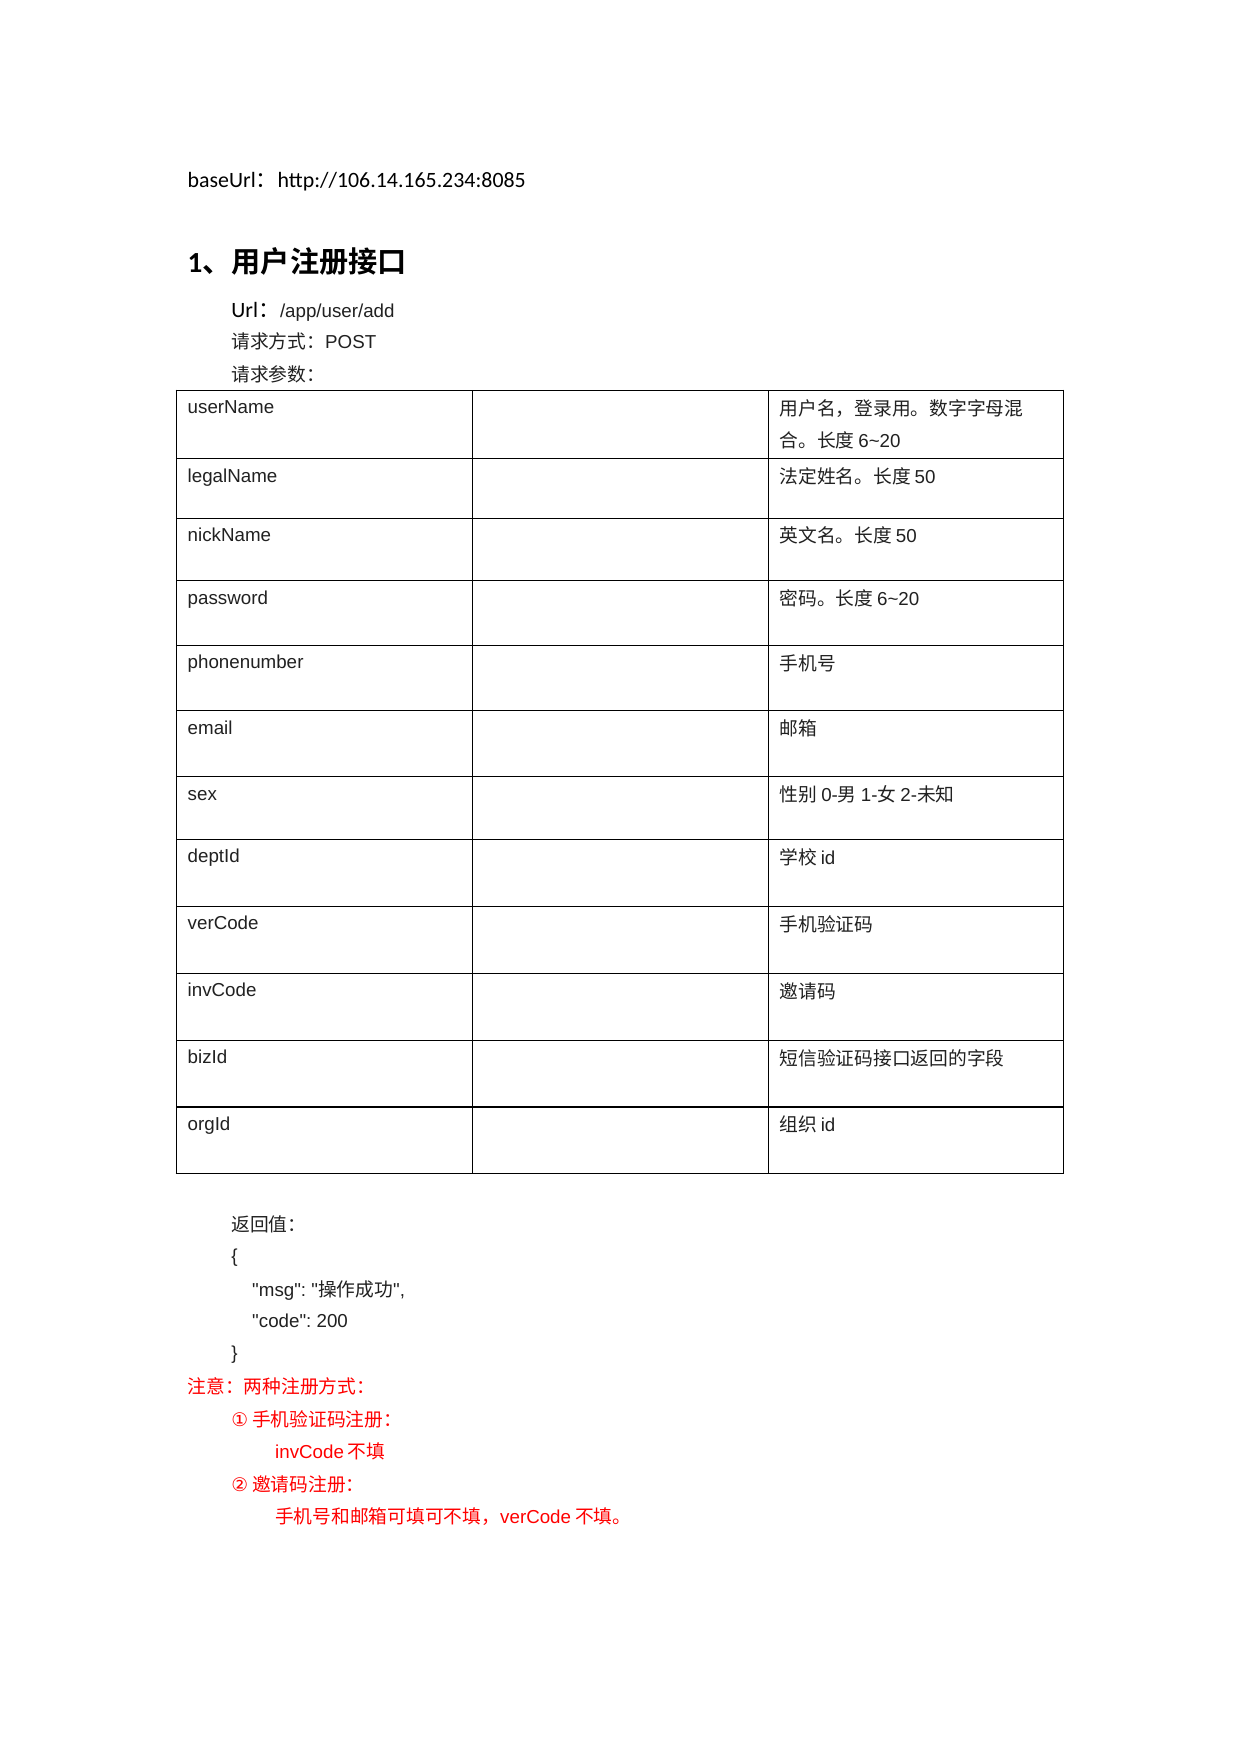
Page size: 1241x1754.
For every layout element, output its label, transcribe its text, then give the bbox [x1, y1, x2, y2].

list "code": 200 [187, 1304, 1053, 1337]
list 手机号和邮箱可填可不填，verCode不填。 [231, 1499, 1053, 1532]
table_cell 邮箱 [769, 711, 1063, 776]
table_cell phonenumber [177, 646, 472, 710]
table_header [473, 391, 768, 458]
list 请求方式：POST [187, 324, 1053, 357]
table_cell 性别 0-男 1-女 2-未知 [769, 777, 1063, 839]
list "msg": "操作成功", [187, 1272, 1053, 1304]
table_cell password [177, 581, 472, 644]
table_cell [473, 840, 768, 906]
table_cell [473, 1041, 768, 1106]
table_cell [473, 1108, 768, 1173]
table_cell 手机验证码 [769, 907, 1063, 973]
list Url：/app/user/add [187, 292, 1053, 324]
table_cell 英文名。长度50 [769, 519, 1063, 580]
list baseUrl：http://106.14.165.234:8085 [187, 162, 1053, 194]
table_cell legalName [177, 459, 472, 517]
table_cell 组织id [769, 1108, 1063, 1173]
table_cell 学校id [769, 840, 1063, 906]
table_cell verCode [177, 907, 472, 973]
table_cell 密码。长度6~20 [769, 581, 1063, 644]
table_cell [473, 581, 768, 644]
table_cell 短信验证码接口返回的字段 [769, 1041, 1063, 1106]
list 注意：两种注册方式： [187, 1369, 1053, 1402]
table_cell [473, 777, 768, 839]
table_cell nickName [177, 519, 472, 580]
table_cell 手机号 [769, 646, 1063, 710]
table_header userName [177, 391, 472, 458]
table_cell [473, 907, 768, 973]
table_cell [473, 646, 768, 710]
list { [187, 1239, 1053, 1272]
table_cell [473, 519, 768, 580]
table_cell [473, 974, 768, 1039]
list } [187, 1337, 1053, 1369]
list ②邀请码注册： [187, 1467, 1053, 1499]
table_cell email [177, 711, 472, 776]
table_cell orgId [177, 1108, 472, 1173]
table_cell 邀请码 [769, 974, 1063, 1039]
table_cell [473, 711, 768, 776]
table_cell deptId [177, 840, 472, 906]
table_cell sex [177, 777, 472, 839]
list 用户注册接口 [187, 227, 1053, 292]
list ①手机验证码注册： [187, 1402, 1053, 1434]
table_cell [473, 459, 768, 517]
table_cell 法定姓名。长度50 [769, 459, 1063, 517]
table_cell bizId [177, 1041, 472, 1106]
list invCode不填 [231, 1434, 1053, 1467]
table_header 用户名，登录用。数字字母混合。长度6~20 [769, 391, 1063, 458]
table_cell invCode [177, 974, 472, 1039]
list 请求参数： [187, 357, 1053, 389]
list 返回值： [187, 1207, 1053, 1239]
